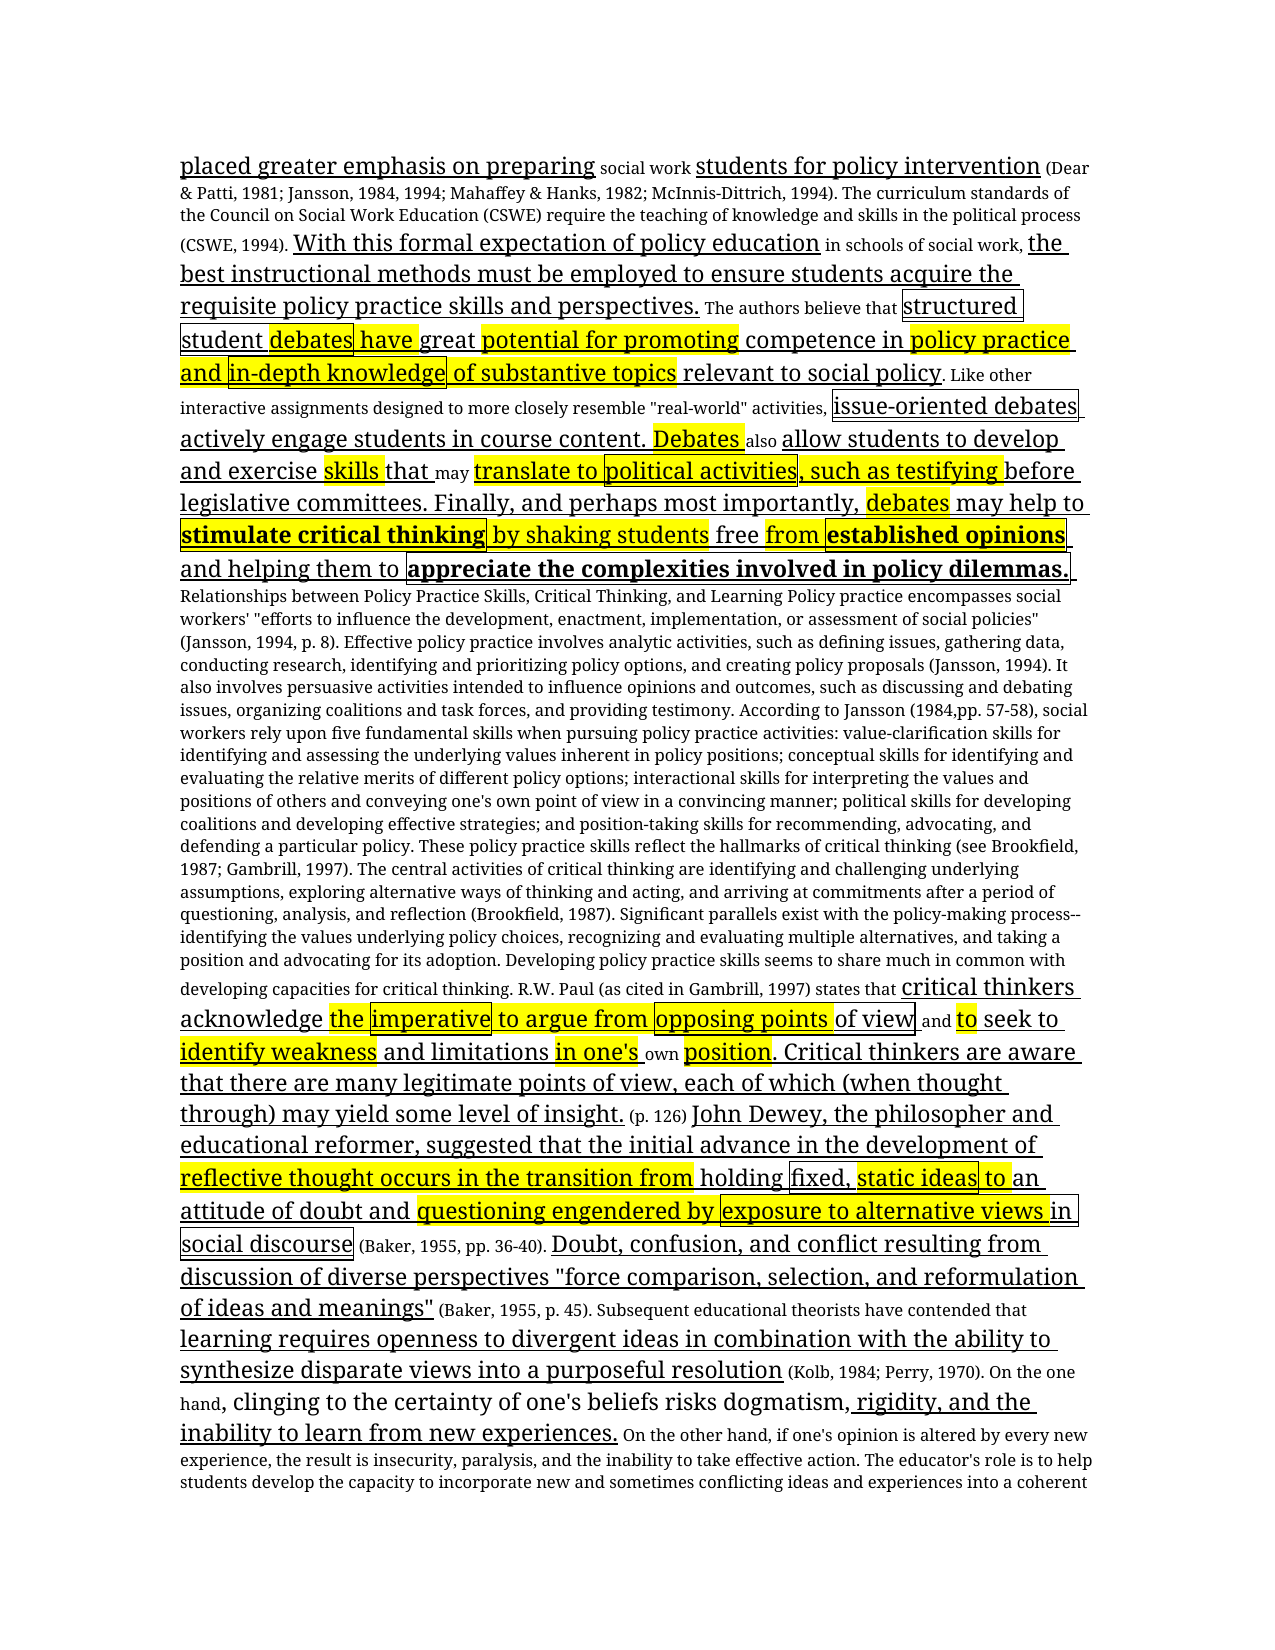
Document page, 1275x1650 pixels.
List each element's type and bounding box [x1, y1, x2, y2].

text [180, 150, 1095, 1493]
